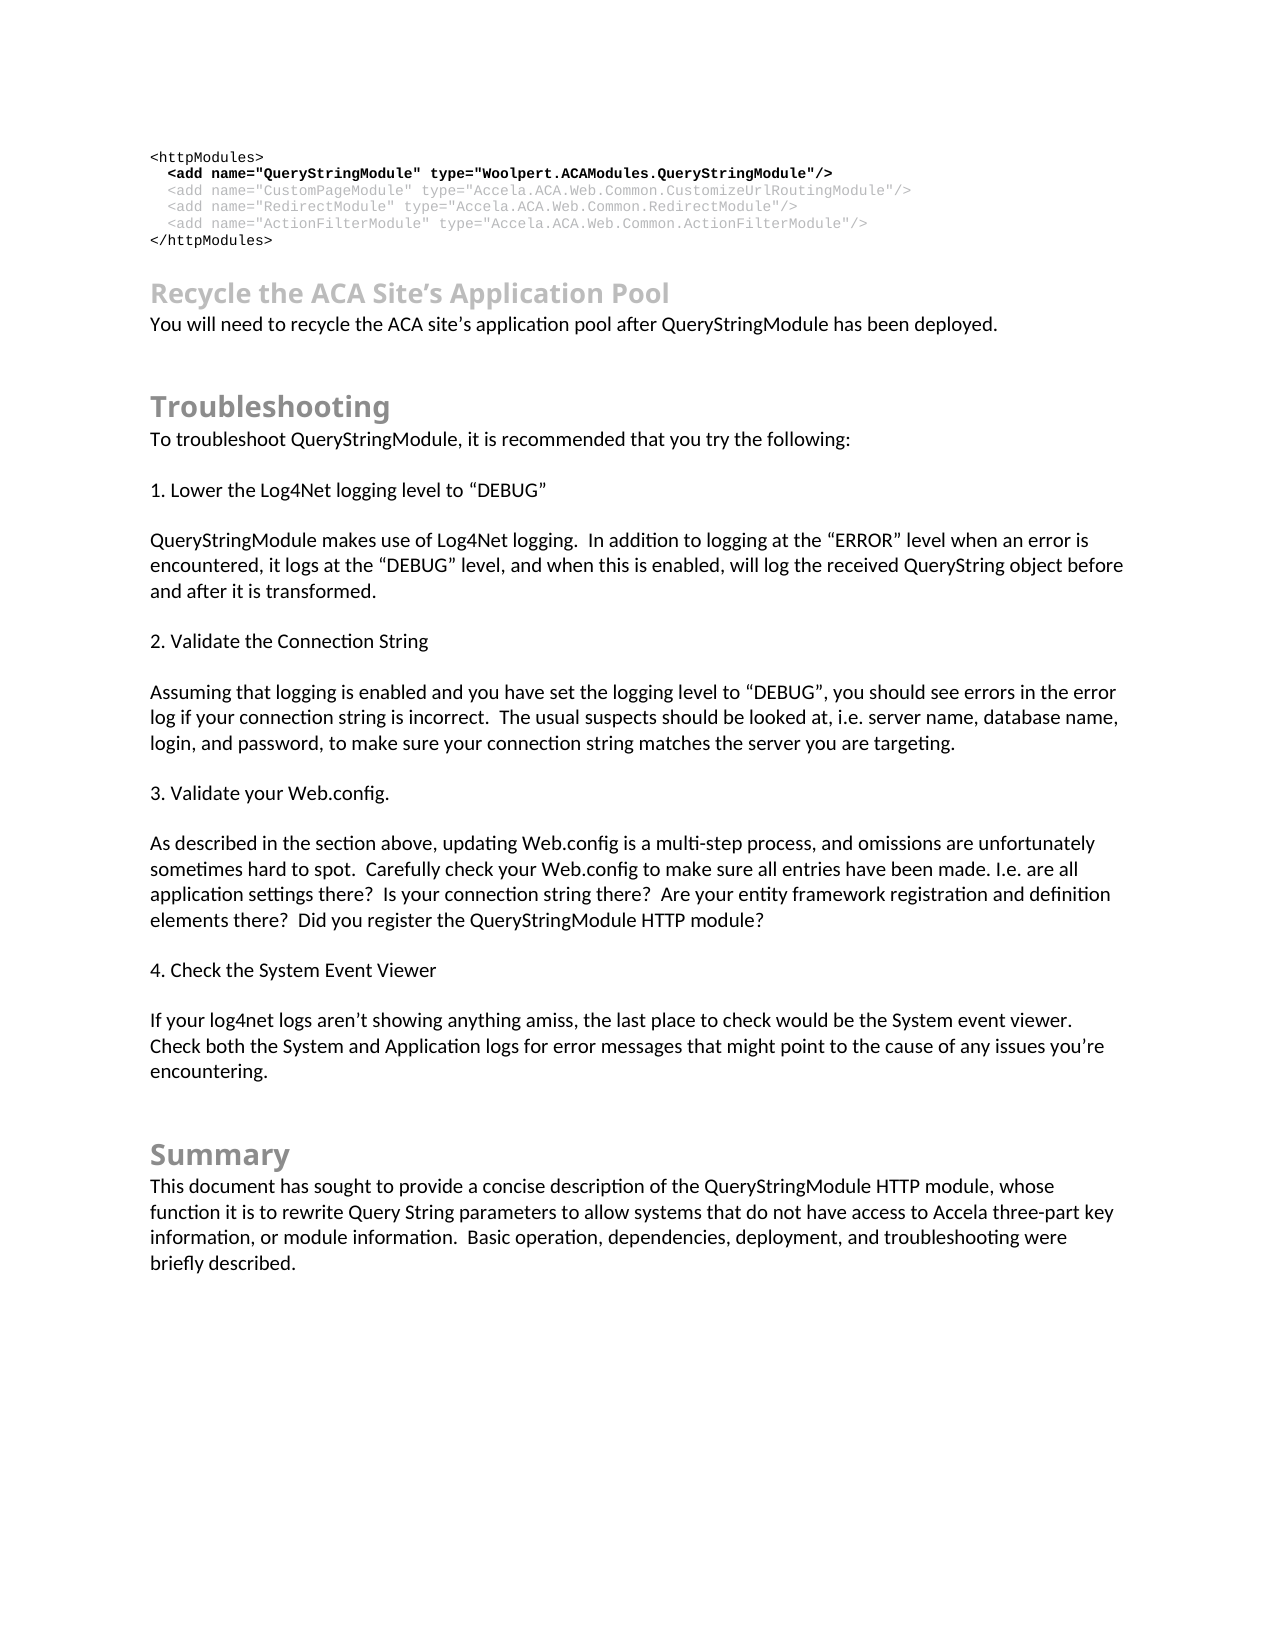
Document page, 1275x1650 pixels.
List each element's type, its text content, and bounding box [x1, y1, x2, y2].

subtitle Recycle the ACA Site’s Application Pool [150, 274, 1125, 311]
subtitle <add name="QueryStringModule" type="Woolpert.ACAModules.QueryStringModule"/> [150, 167, 1125, 183]
text This document has sought to provide a concise description of the QueryStringModule HTTP module, whose function it is to rewrite Query String parameters to allow systems that do not have access to Accela three-part key information, or module information. Basic operation, dependencies, deployment, and troubleshooting were briefly described. [150, 1173, 1125, 1275]
text If your log4net logs aren’t showing anything amiss, the last place to check would be the System event viewer. Check both the System and Application logs for error messages that might point to the cause of any issues you’re encountering. [150, 1008, 1125, 1084]
subtitle <add name="ActionFilterModule" type="Accela.ACA.Web.Common.ActionFilterModule"/> [150, 216, 1125, 233]
text 4. Check the System Event Viewer [150, 957, 1125, 983]
subtitle Summary [150, 1134, 1125, 1173]
subtitle <add name="RedirectModule" type="Accela.ACA.Web.Common.RedirectModule"/> [150, 200, 1125, 216]
subtitle Troubleshooting [150, 387, 1125, 426]
subtitle <add name="CustomPageModule" type="Accela.ACA.Web.Common.CustomizeUrlRoutingModule"/> [150, 183, 1125, 200]
text To troubleshoot QueryStringModule, it is recommended that you try the following: [150, 426, 1125, 452]
text You will need to recycle the ACA site’s application pool after QueryStringModule has been deployed. [150, 311, 1125, 337]
text QueryStringModule makes use of Log4Net logging. In addition to logging at the “ERROR” level when an error is encountered, it logs at the “DEBUG” level, and when this is enabled, will log the received QueryString object before and after it is transformed. [150, 527, 1125, 603]
text As described in the section above, updating Web.config is a multi-step process, and omissions are unfortunately sometimes hard to spot. Carefully check your Web.config to make sure all entries have been made. I.e. are all application settings there? Is your connection string there? Are your entity framework registration and definition elements there? Did you register the QueryStringModule HTTP module? [150, 831, 1125, 932]
text Assuming that logging is enabled and you have set the logging level to “DEBUG”, you should see errors in the error log if your connection string is incorrect. The usual suspects should be looked at, i.e. server name, database name, login, and password, to make sure your connection string matches the server you are targeting. [150, 679, 1125, 755]
text </httpModules> [150, 233, 1125, 249]
text 3. Validate your Web.config. [150, 780, 1125, 806]
text 2. Validate the Connection String [150, 628, 1125, 654]
subtitle <httpModules> [150, 150, 1125, 167]
text 1. Lower the Log4Net logging level to “DEBUG” [150, 477, 1125, 502]
